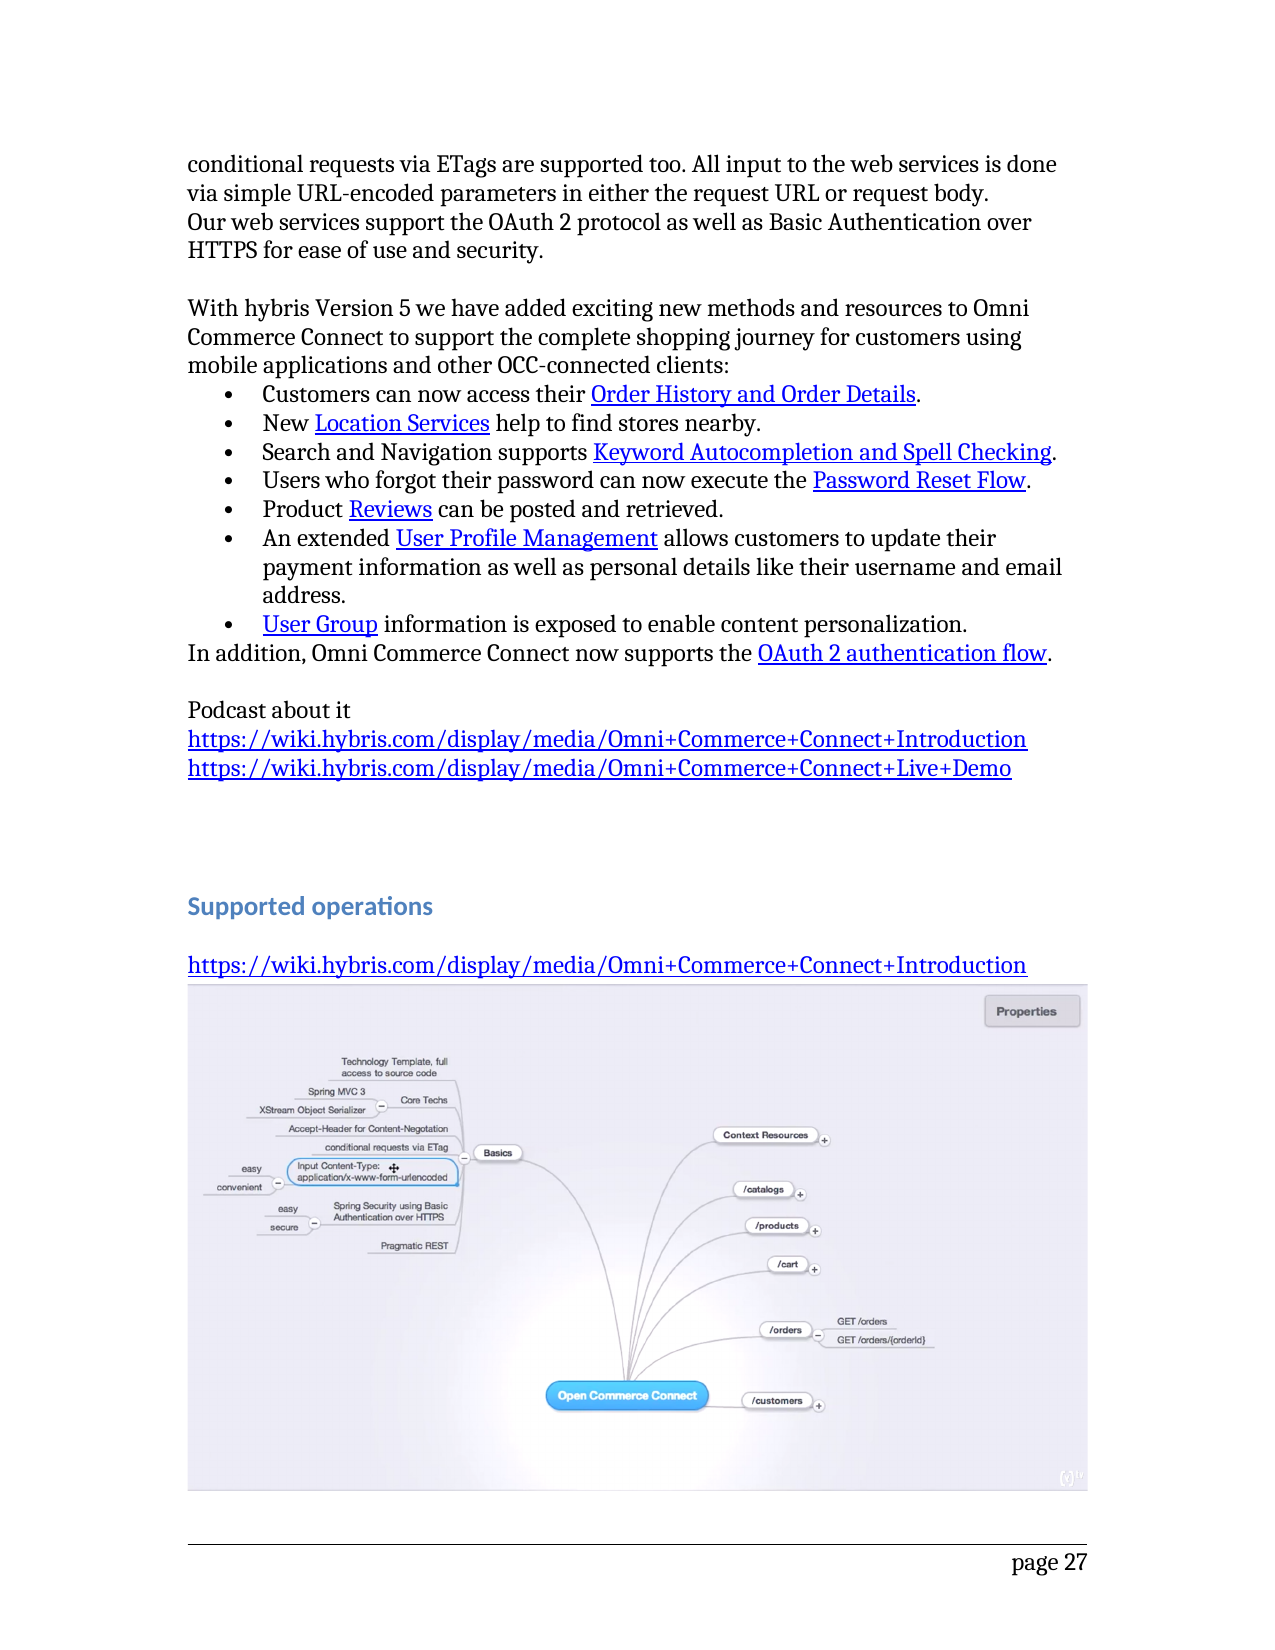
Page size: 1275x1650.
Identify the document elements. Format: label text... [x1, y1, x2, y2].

text Our web services support the OAuth 2 protocol as well as Basic Authentication over HTTPS for ease of use and security. [187, 207, 1087, 265]
list Search and Navigation supports Keyword Autocompletion and Spell Checking. [225, 437, 1087, 466]
text https://wiki.hybris.com/display/media/Omni+Commerce+Connect+Introduction [187, 725, 1087, 754]
list Customers can now access their Order History and Order Details. [225, 380, 1087, 409]
list Users who forgot their password can now execute the Password Reset Flow. [225, 466, 1087, 495]
text Podcast about it [187, 696, 1087, 725]
picture [187, 980, 1088, 1491]
text https://wiki.hybris.com/display/media/Omni+Commerce+Connect+Introduction [187, 951, 1087, 980]
text In addition, Omni Commerce Connect now supports the OAuth 2 authentication flow. [187, 639, 1087, 667]
list An extended User Profile Management allows customers to update their payment information as well as personal details like their username and email address. [225, 524, 1087, 610]
list Product Reviews can be posted and retrieved. [225, 495, 1087, 524]
list New Location Services help to find stores nearby. [225, 409, 1087, 437]
list User Group information is exposed to enable content personalization. [225, 610, 1087, 639]
text With hybris Version 5 we have added exciting new methods and resources to Omni Commerce Connect to support the complete shopping journey for customers using mobile applications and other OCC-connected clients: [187, 294, 1087, 380]
text https://wiki.hybris.com/display/media/Omni+Commerce+Connect+Live+Demo [187, 754, 1087, 782]
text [187, 150, 1087, 207]
subtitle Supported operations [187, 889, 1087, 923]
